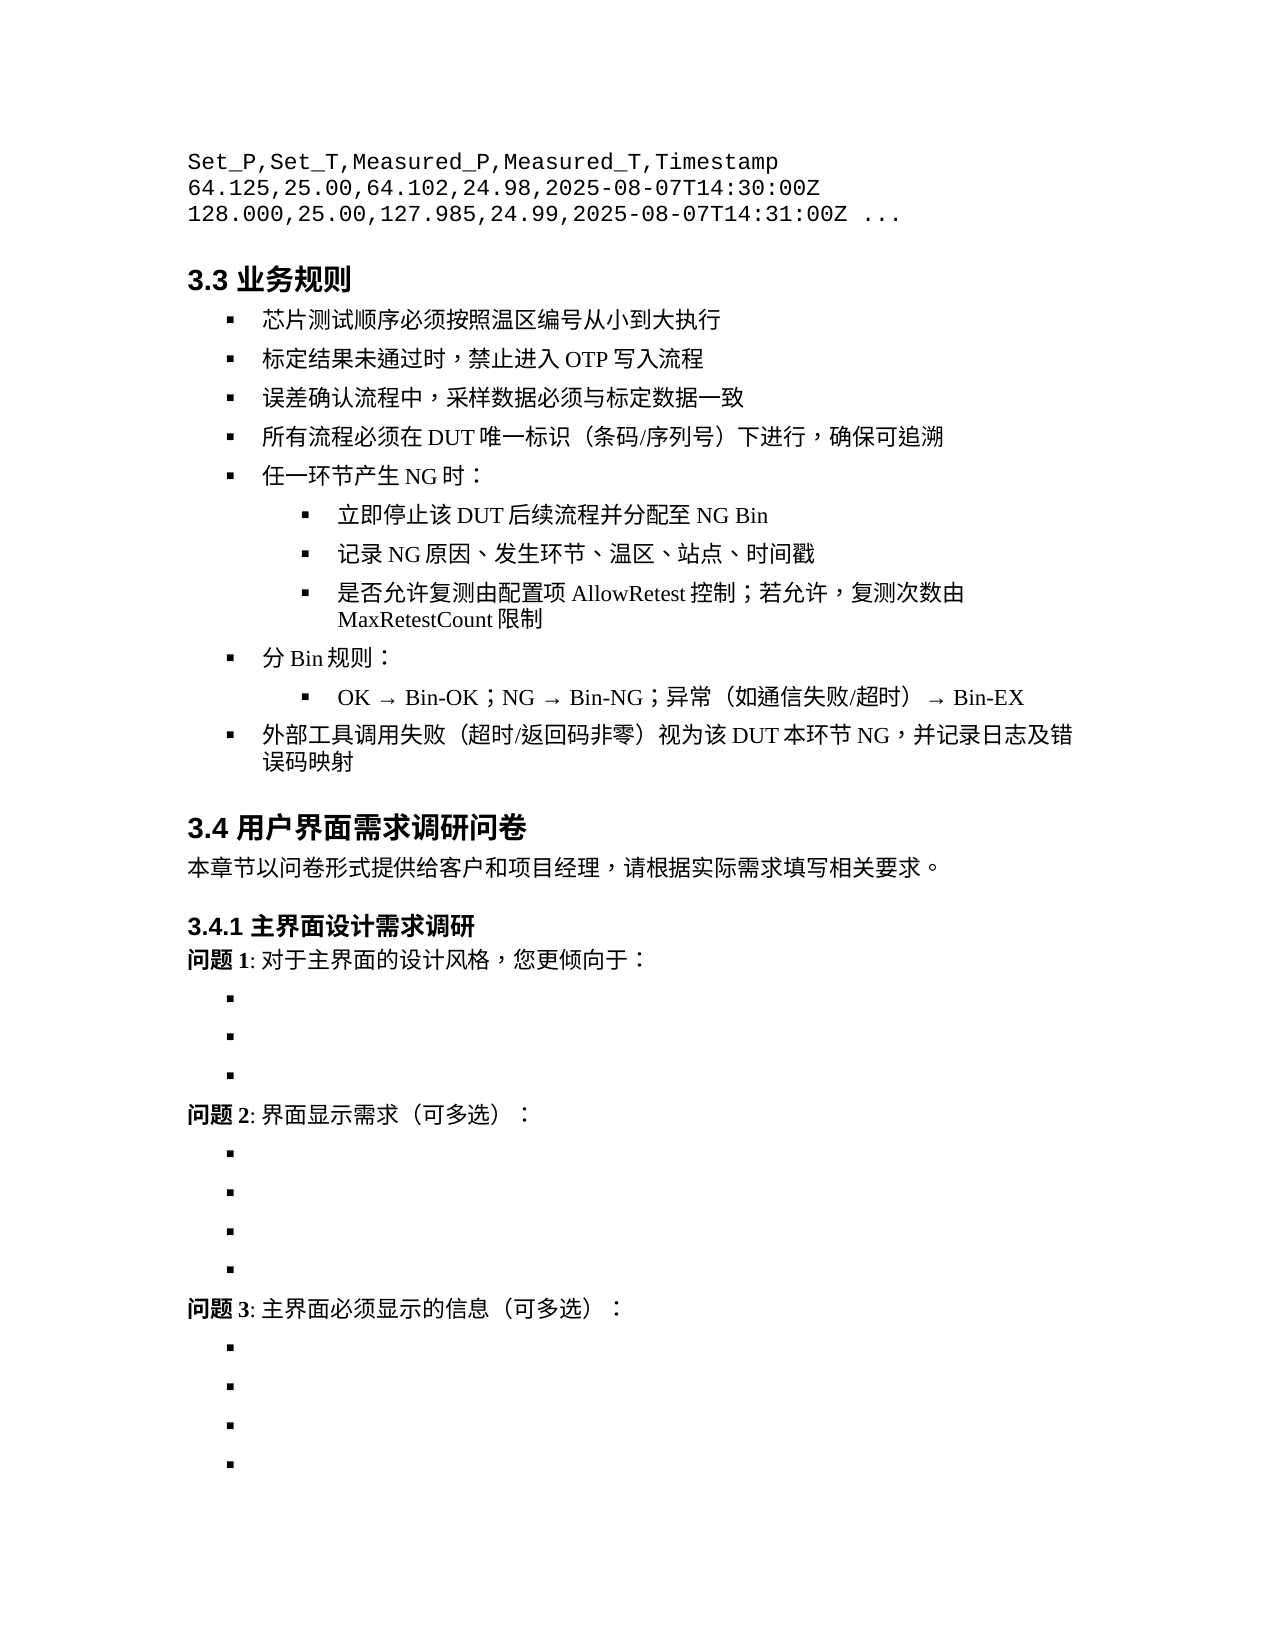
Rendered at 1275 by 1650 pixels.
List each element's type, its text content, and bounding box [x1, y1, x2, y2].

subtitle 3.4 用户界面需求调研问卷 [187, 804, 1087, 847]
list 立即停止该DUT后续流程并分配至NG Bin [300, 502, 1087, 528]
list 误差确认流程中，采样数据必须与标定数据一致 [225, 385, 1087, 412]
text 问题1: 对于主界面的设计风格，您更倾向于： [187, 947, 1087, 973]
list 外部工具调用失败（超时/返回码非零）视为该DUT本环节NG，并记录日志及错误码映射 [225, 722, 1087, 775]
list 所有流程必须在DUT唯一标识（条码/序列号）下进行，确保可追溯 [225, 424, 1087, 451]
list 分Bin规则： [225, 645, 1087, 671]
subtitle 3.4.1 主界面设计需求调研 [187, 906, 1087, 943]
text Set_P,Set_T,Measured_P,Measured_T,Timestamp 64.125,25.00,64.102,24.98,2025-08-07T14:30:00Z 128.000,25.00,127.985,24.99,2025-08-07T14:31:00Z ... [187, 150, 1087, 228]
text 问题2: 界面显示需求（可多选）： [187, 1102, 1087, 1128]
subtitle 3.3 业务规则 [187, 257, 1087, 299]
text 问题3: 主界面必须显示的信息（可多选）： [187, 1296, 1087, 1323]
text 本章节以问卷形式提供给客户和项目经理，请根据实际需求填写相关要求。 [187, 855, 1087, 881]
list 记录NG原因、发生环节、温区、站点、时间戳 [300, 541, 1087, 567]
list OK → Bin-OK；NG → Bin-NG；异常（如通信失败/超时）→ Bin-EX [300, 684, 1087, 710]
list 任一环节产生NG时： [225, 463, 1087, 489]
list 标定结果未通过时，禁止进入OTP写入流程 [225, 346, 1087, 373]
list 是否允许复测由配置项AllowRetest控制；若允许，复测次数由MaxRetestCount限制 [300, 579, 1087, 632]
list 芯片测试顺序必须按照温区编号从小到大执行 [225, 308, 1087, 334]
